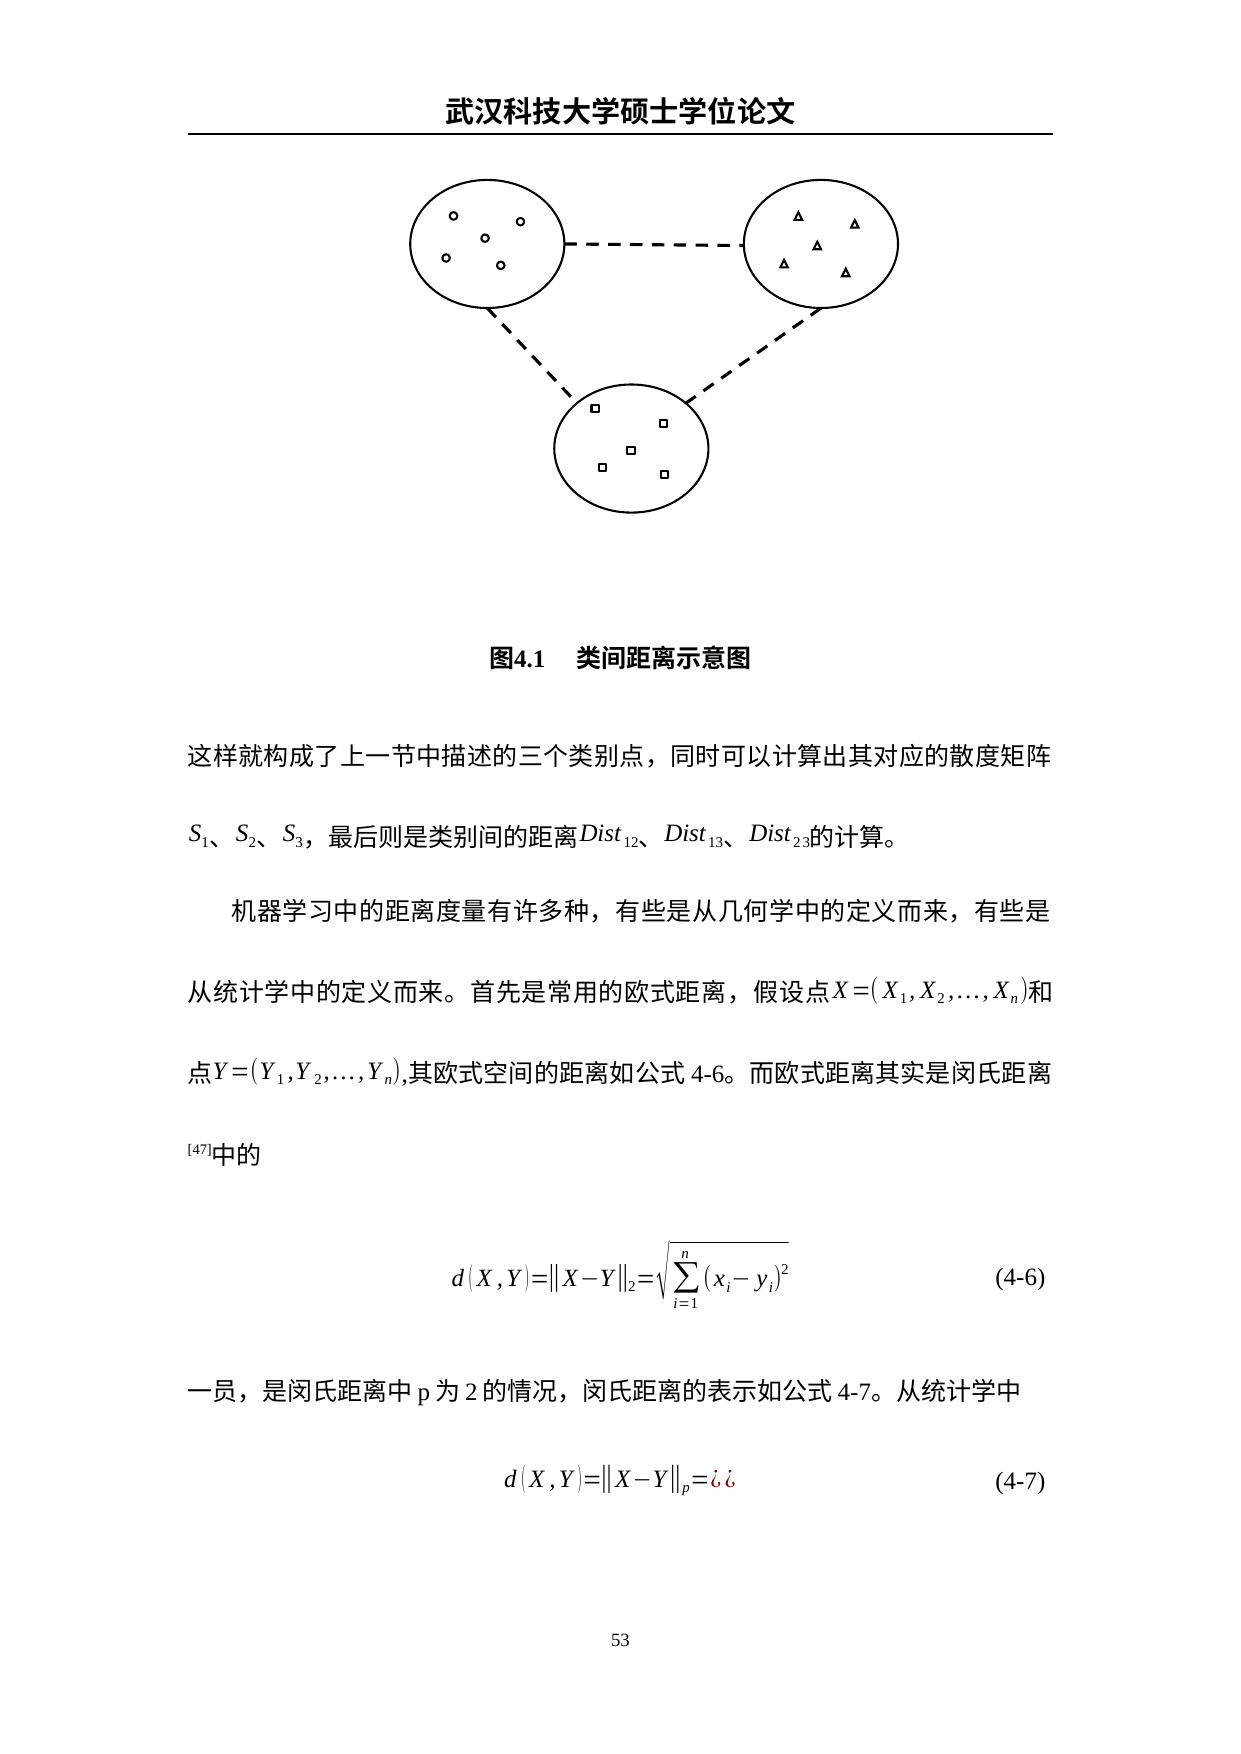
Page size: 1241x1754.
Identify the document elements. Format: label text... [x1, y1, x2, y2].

text 这样就构成了上一节中描述的三个类别点，同时可以计算出其对应的散度矩阵、、，最后则是类别间的距离、、的计算。 [187, 722, 1053, 868]
text 一员，是闵氏距离中p为2的情况，闵氏距离的表示如公式4-7。从统计学中 [187, 1357, 1053, 1422]
text 机器学习中的距离度量有许多种，有些是从几何学中的定义而来，有些是从统计学中的定义而来。首先是常用的欧式距离，假设点和点,其欧式空间的距离如公式4-6。而欧式距离其实是闵氏距离[47]中的 [187, 877, 1053, 1186]
list 类间距离示意图 [187, 624, 1053, 689]
text (4-7) [187, 1464, 1053, 1496]
text (4-6) [187, 1227, 1053, 1325]
